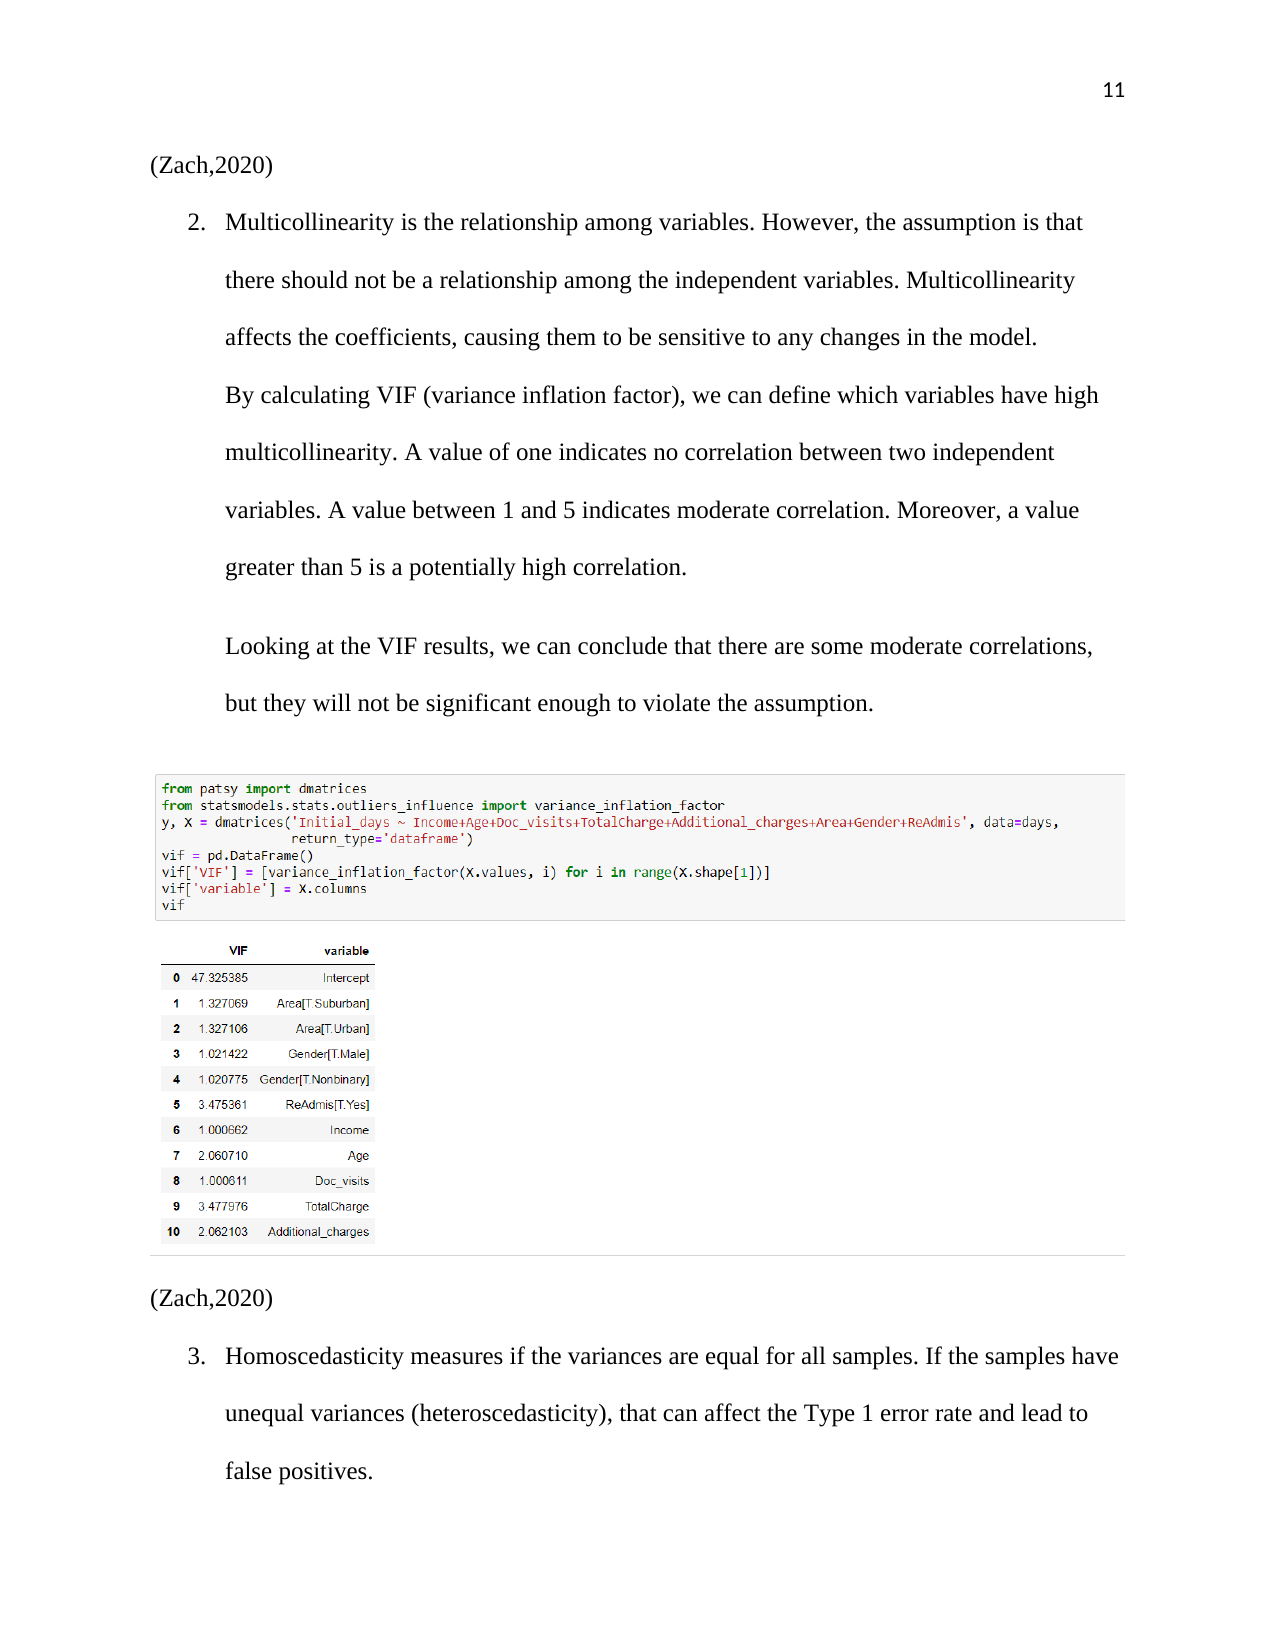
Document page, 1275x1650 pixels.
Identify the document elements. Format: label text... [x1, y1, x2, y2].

text (Zach,2020) [150, 150, 1125, 179]
text (Zach,2020) [150, 1283, 1125, 1312]
list Homoscedasticity measures if the variances are equal for all samples. If the samples have unequal variances (heteroscedasticity), that can affect the Type 1 error rate and lead to false positives. [187, 1341, 1125, 1484]
list Multicollinearity is the relationship among variables. However, the assumption is that there should not be a relationship among the independent variables. Multicollinearity affects the coefficients, causing them to be sensitive to any changes in the model. [187, 207, 1125, 351]
text By calculating VIF (variance inflation factor), we can define which variables have high multicollinearity. A value of one indicates no correlation between two independent variables. A value between 1 and 5 indicates moderate correlation. Moreover, a value greater than 5 is a potentially high correlation. [225, 380, 1125, 581]
list Looking at the VIF results, we can conclude that there are some moderate correlations, but they will not be significant enough to violate the assumption. [225, 631, 1125, 717]
picture [150, 766, 1125, 1256]
